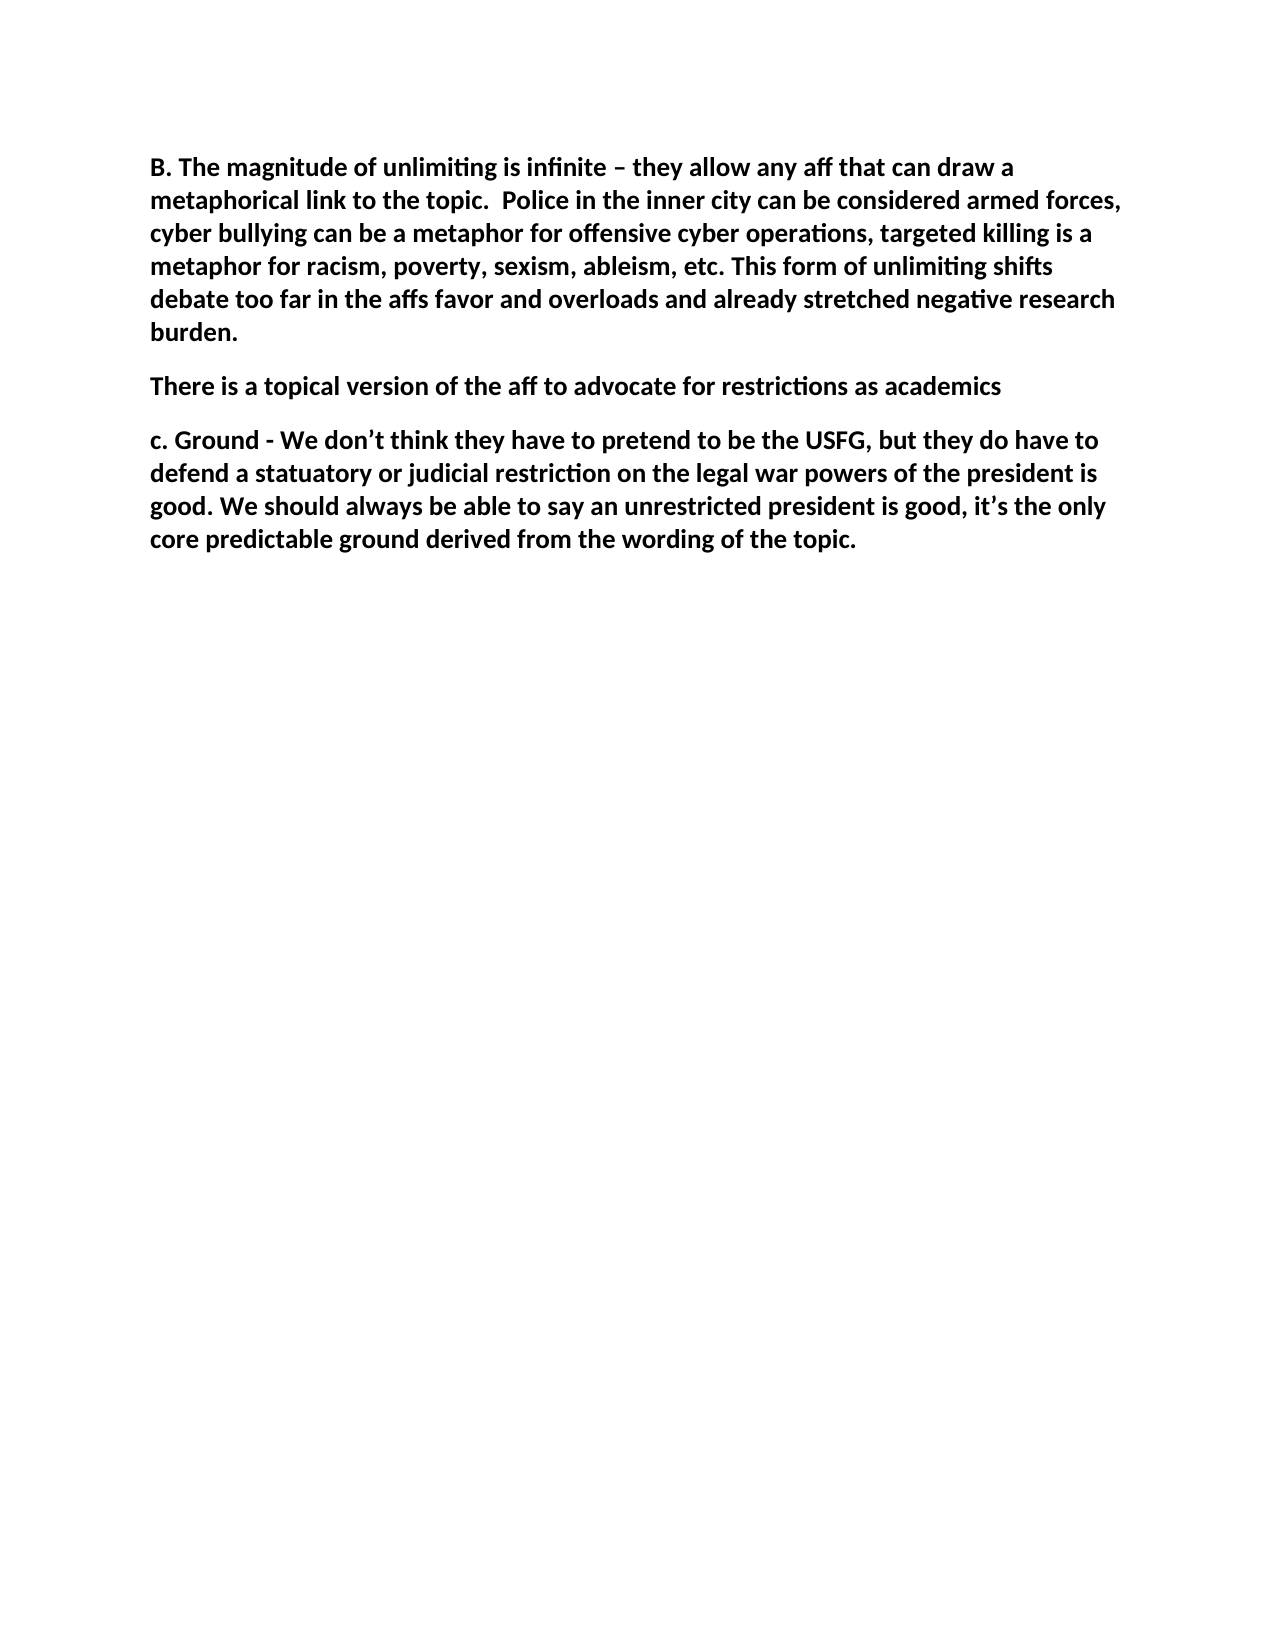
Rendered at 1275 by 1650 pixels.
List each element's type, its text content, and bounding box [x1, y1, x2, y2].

subtitle B. The magnitude of unlimiting is infinite – they allow any aff that can draw a metaphorical link to the topic. Police in the inner city can be considered armed forces, cyber bullying can be a metaphor for offensive cyber operations, targeted killing is a metaphor for racism, poverty, sexism, ableism, etc. This form of unlimiting shifts debate too far in the affs favor and overloads and already stretched negative research burden. [150, 150, 1125, 348]
subtitle There is a topical version of the aff to advocate for restrictions as academics [150, 369, 1125, 402]
subtitle c. Ground - We don’t think they have to pretend to be the USFG, but they do have to defend a statuatory or judicial restriction on the legal war powers of the president is good. We should always be able to say an unrestricted president is good, it’s the only core predictable ground derived from the wording of the topic. [150, 423, 1125, 555]
